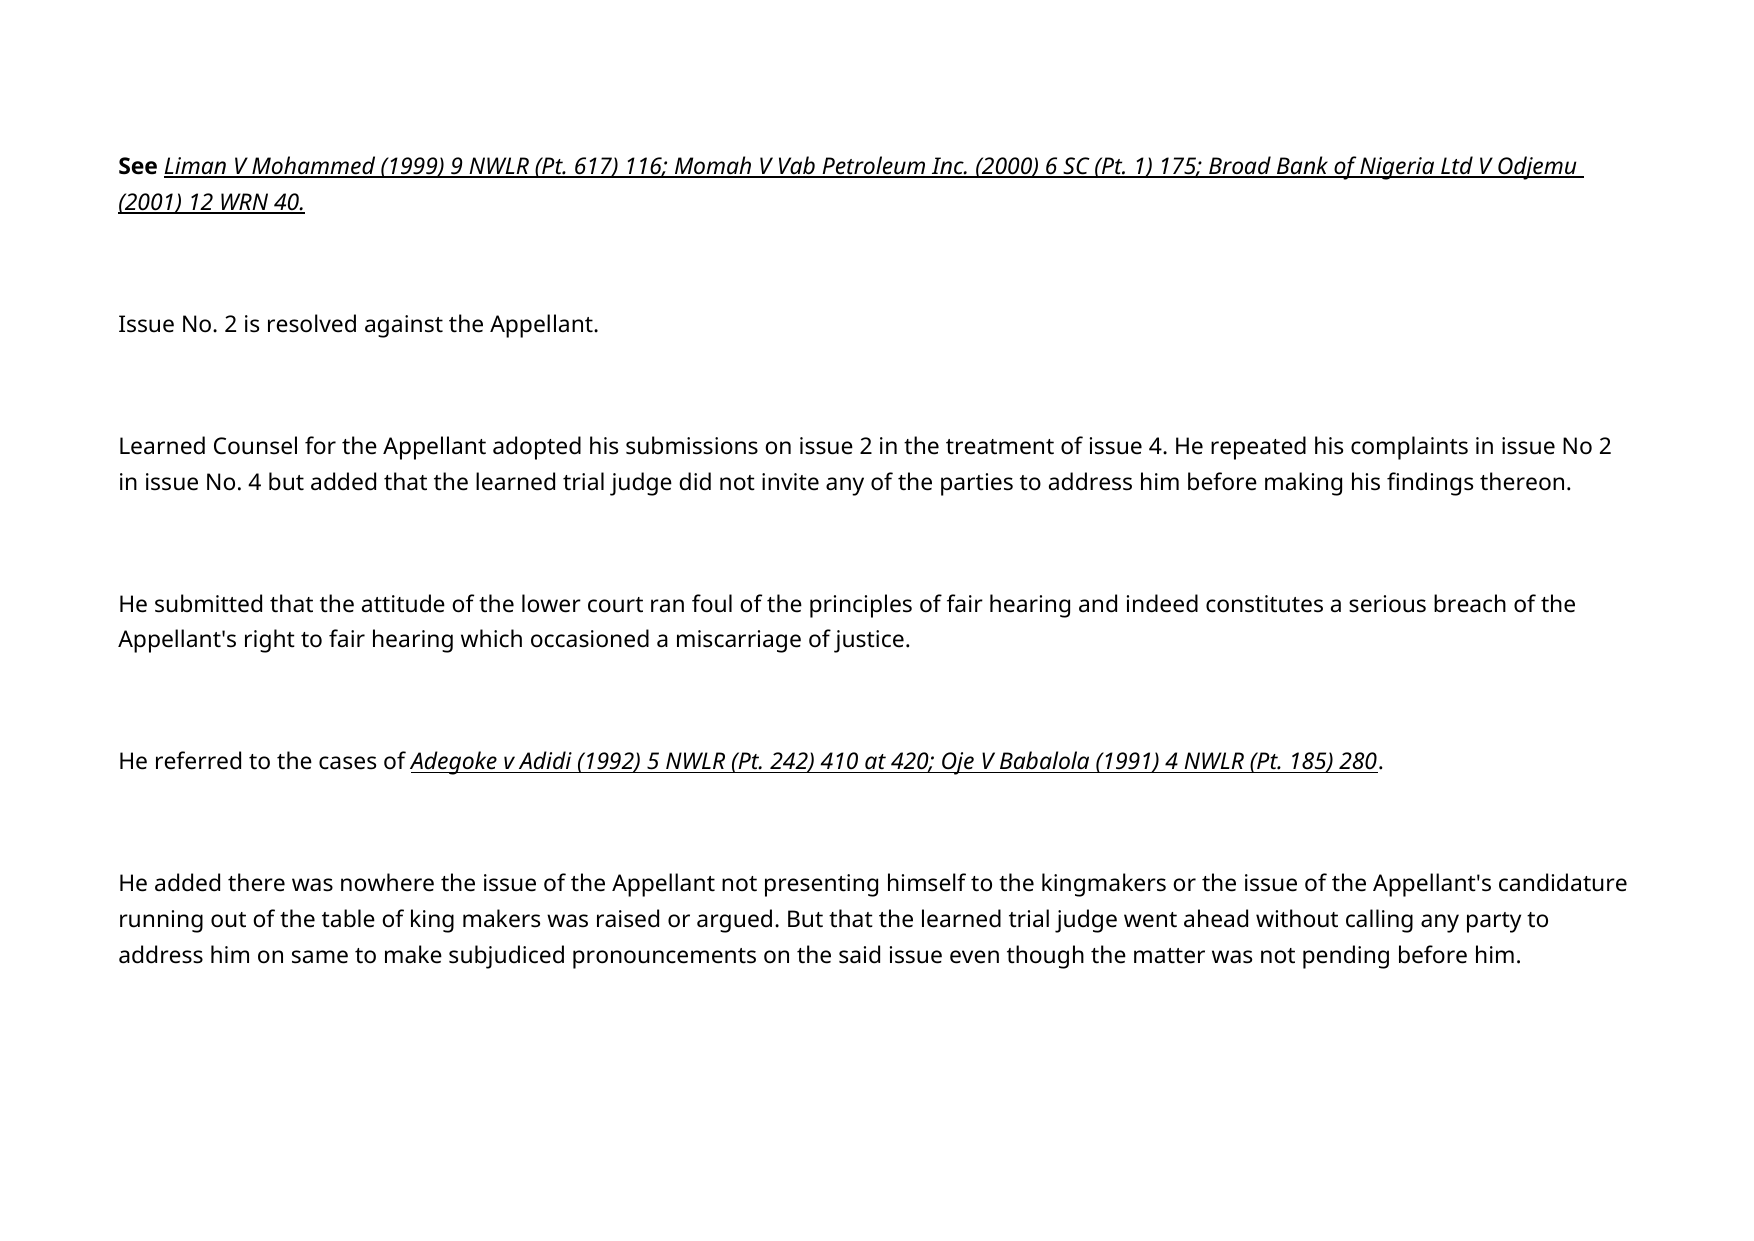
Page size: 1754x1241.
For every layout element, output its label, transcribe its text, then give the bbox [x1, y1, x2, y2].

text Issue No. 2 is resolved against the Appellant. [118, 308, 1636, 339]
text He referred to the cases of Adegoke v Adidi (1992) 5 NWLR (Pt. 242) 410 at 420; Oje V Babalola (1991) 4 NWLR (Pt. 185) 280. [118, 745, 1636, 777]
text He submitted that the attitude of the lower court ran foul of the principles of fair hearing and indeed constitutes a serious breach of the Appellant's right to fair hearing which occasioned a miscarriage of justice. [118, 587, 1636, 655]
text See Liman V Mohammed (1999) 9 NWLR (Pt. 617) 116; Momah V Vab Petroleum Inc. (2000) 6 SC (Pt. 1) 175; Broad Bank of Nigeria Ltd V Odjemu (2001) 12 WRN 40. [118, 150, 1636, 217]
text He added there was nowhere the issue of the Appellant not presenting himself to the kingmakers or the issue of the Appellant's candidature running out of the table of king makers was raised or argued. But that the learned trial judge went ahead without calling any party to address him on same to make subjudiced pronouncements on the said issue even though the matter was not pending before him. [118, 867, 1636, 970]
text Learned Counsel for the Appellant adopted his submissions on issue 2 in the treatment of issue 4. He repeated his complaints in issue No 2 in issue No. 4 but added that the learned trial judge did not invite any of the parties to address him before making his findings thereon. [118, 430, 1636, 497]
